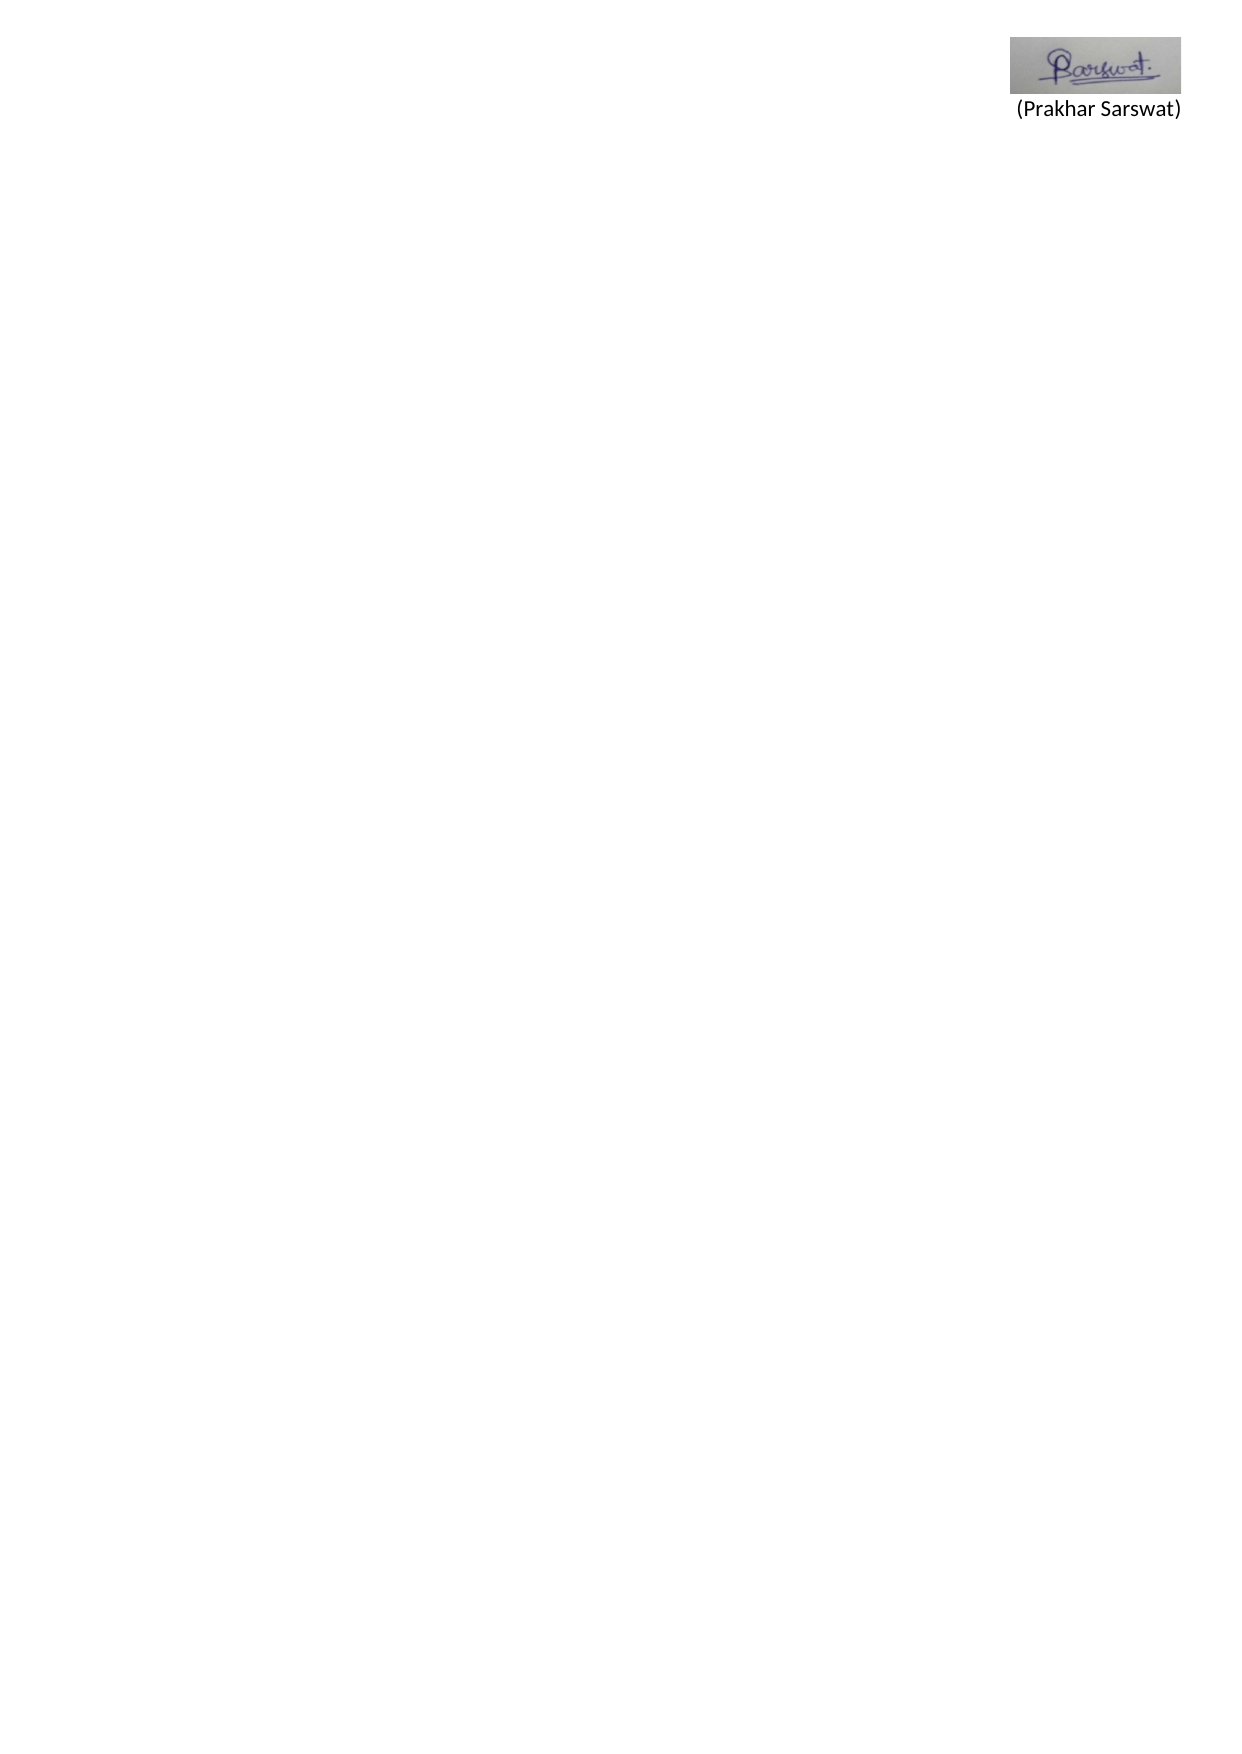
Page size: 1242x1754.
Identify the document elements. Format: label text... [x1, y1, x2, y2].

picture [1010, 37, 1182, 94]
text (Prakhar Sarswat) [75, 94, 1181, 122]
